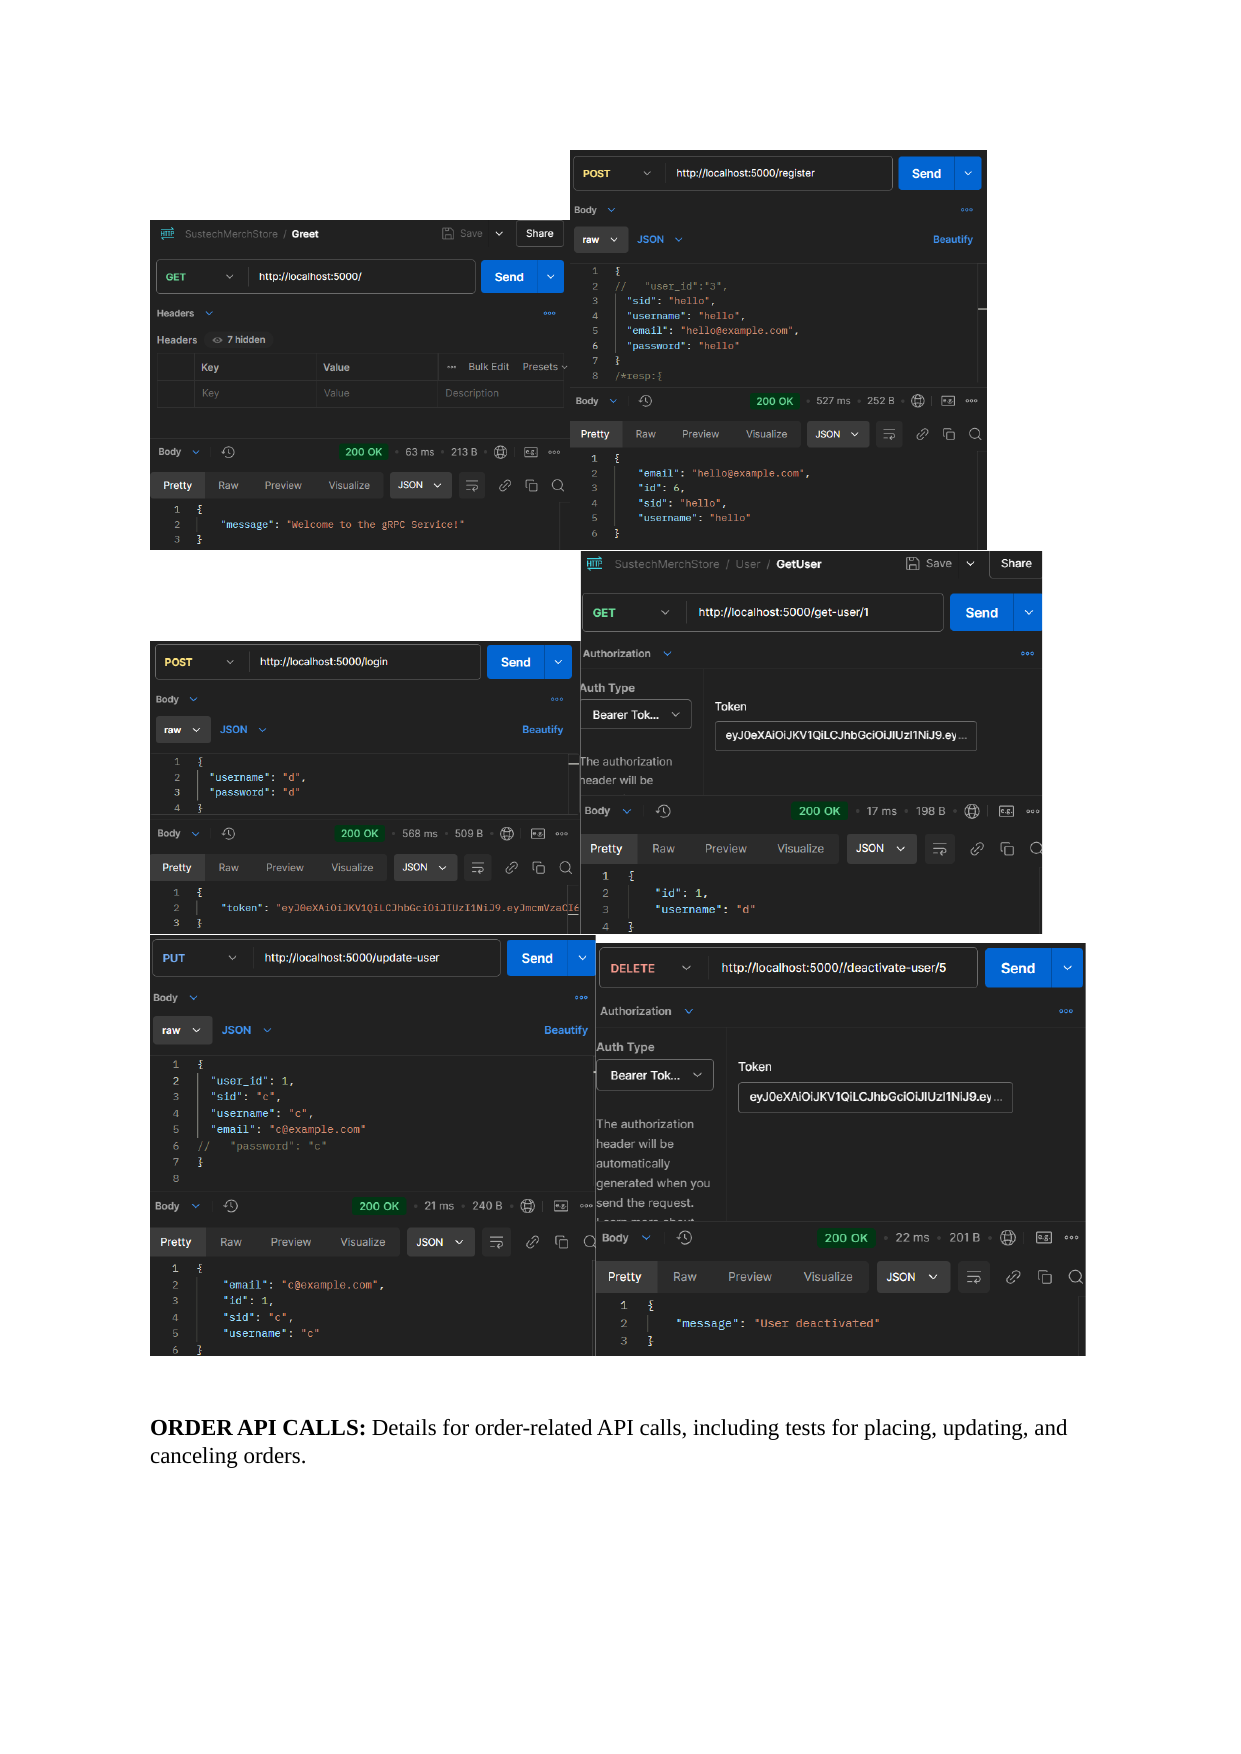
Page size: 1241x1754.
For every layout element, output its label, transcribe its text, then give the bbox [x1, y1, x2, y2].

picture [150, 935, 1086, 1356]
picture [150, 551, 1043, 934]
text ORDER API CALLS: Details for order-related API calls, including tests for placing, updating, and canceling orders. [150, 1414, 1090, 1469]
picture [150, 150, 987, 550]
